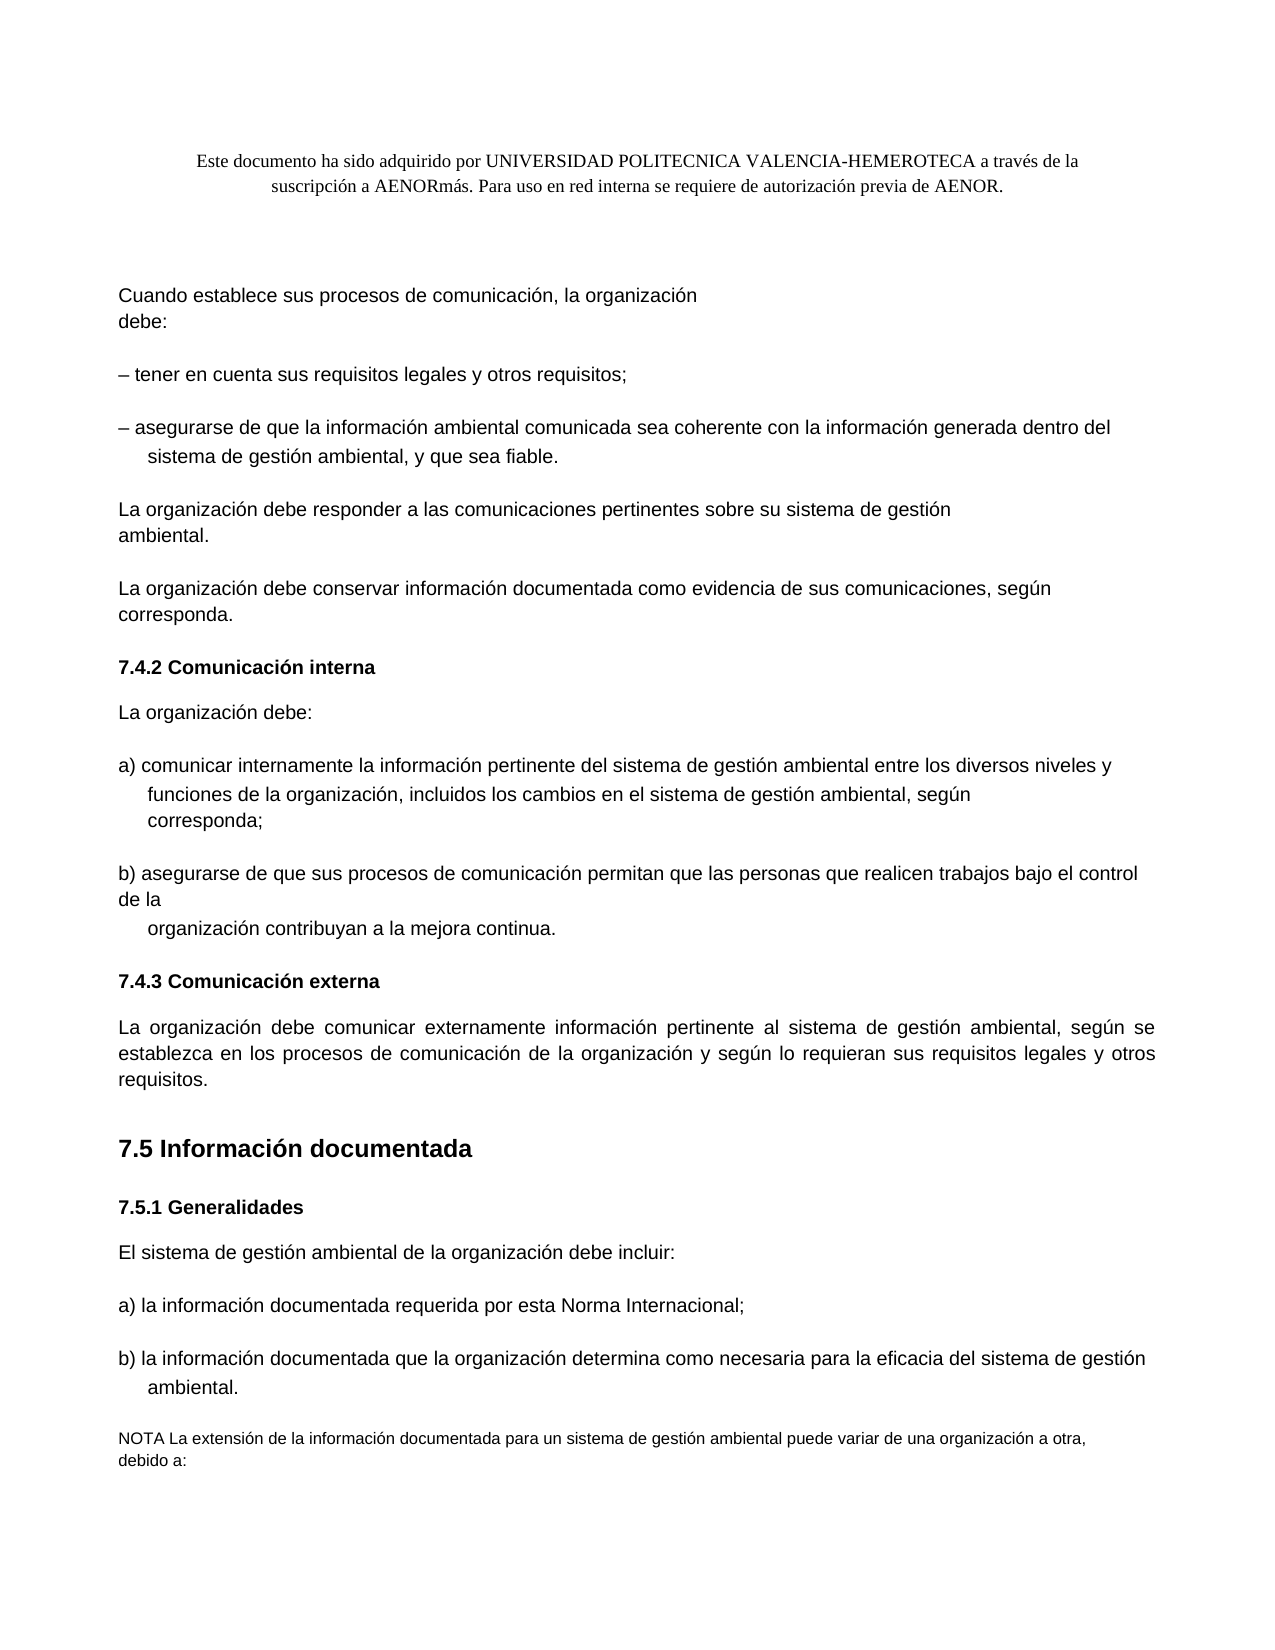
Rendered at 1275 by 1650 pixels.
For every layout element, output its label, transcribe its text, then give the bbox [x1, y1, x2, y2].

text organización contribuyan a la mejora continua. [147, 917, 574, 940]
text La organización debe comunicar externamente información pertinente al sistema de gestión ambiental, según se establezca en los procesos de comunicación de la organización y según lo requieran sus requisitos legales y otros requisitos. [118, 1016, 1157, 1091]
text 7.5 Información documentada [118, 1134, 491, 1163]
text – tener en cuenta sus requisitos legales y otros requisitos; [118, 363, 644, 386]
text NOTA La extensión de la información documentada para un sistema de gestión ambiental puede variar de una organización a otra, debido a: [118, 1429, 1099, 1470]
text Este documento ha sido adquirido por UNIVERSIDAD POLITECNICA VALENCIA-HEMEROTECA a través de la suscripción a AENORmás. Para uso en red interna se requiere de autorización previa de AENOR. [177, 150, 1098, 196]
text 7.4.2 Comunicación interna [118, 656, 419, 679]
text b) la información documentada que la organización determina como necesaria para la eficacia del sistema de gestión [118, 1347, 1156, 1369]
text – asegurarse de que la información ambiental comunicada sea coherente con la información generada dentro del [118, 416, 1156, 438]
text La organización debe responder a las comunicaciones pertinentes sobre su sistema de gestión ambiental. [118, 498, 1023, 546]
text b) asegurarse de que sus procesos de comunicación permitan que las personas que realicen trabajos bajo el control de la [118, 862, 1157, 911]
text La organización debe conservar información documentada como evidencia de sus comunicaciones, según corresponda. [118, 577, 1145, 625]
text sistema de gestión ambiental, y que sea fiable. [147, 444, 567, 467]
text 7.4.3 Comunicación externa [118, 970, 422, 993]
text Cuando establece sus procesos de comunicación, la organización debe: [118, 284, 744, 333]
text ambiental. [147, 1376, 269, 1398]
text a) comunicar internamente la información pertinente del sistema de gestión ambiental entre los diversos niveles y [118, 754, 1157, 777]
text El sistema de gestión ambiental de la organización debe incluir: [118, 1241, 684, 1263]
text funciones de la organización, incluidos los cambios en el sistema de gestión ambiental, según corresponda; [147, 783, 1074, 832]
text a) la información documentada requerida por esta Norma Internacional; [118, 1294, 759, 1317]
text La organización debe: [118, 701, 338, 724]
text 7.5.1 Generalidades [118, 1196, 349, 1218]
